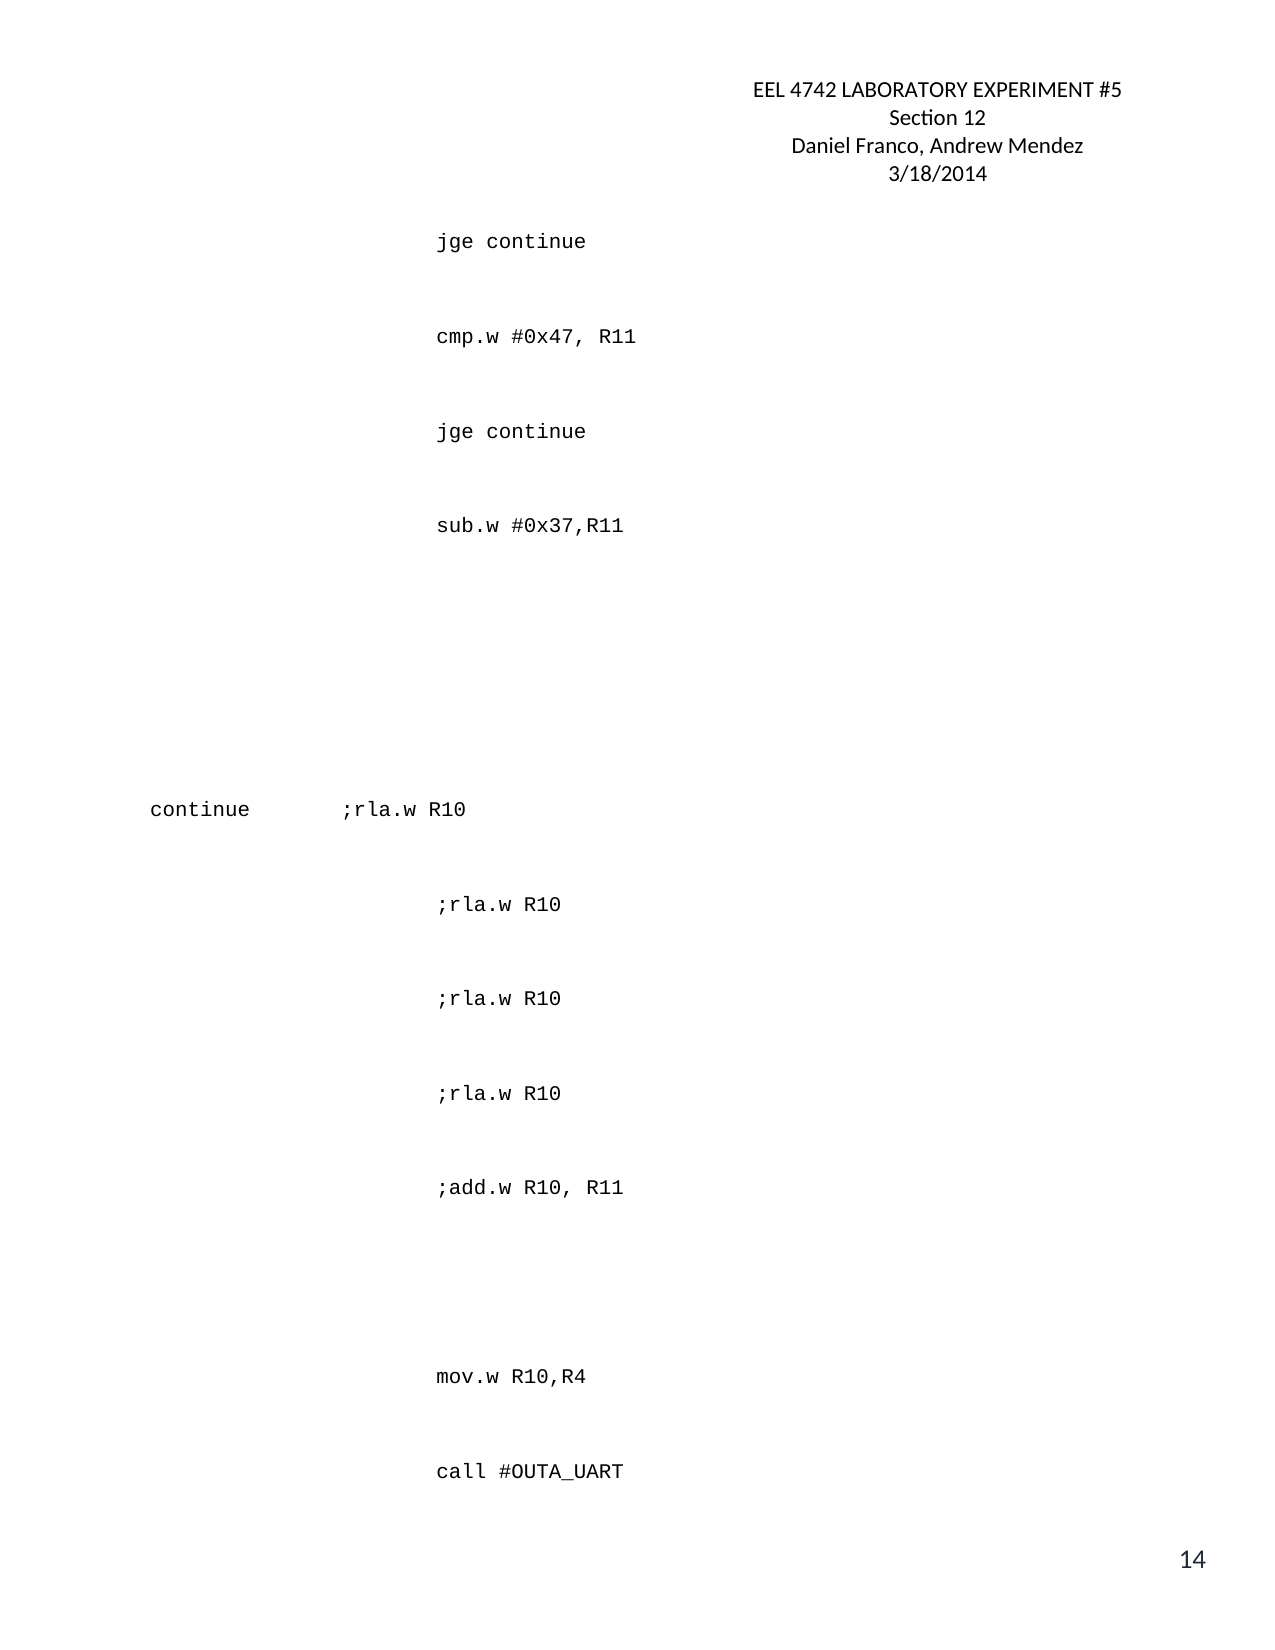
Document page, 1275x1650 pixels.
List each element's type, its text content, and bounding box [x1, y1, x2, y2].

text jge continue [150, 232, 1125, 255]
text jge continue [150, 421, 1125, 444]
text call #OUTA_UART [150, 1461, 1125, 1485]
text ;rla.w R10 [150, 894, 1125, 917]
text ;add.w R10, R11 [150, 1177, 1125, 1201]
text mov.w R10,R4 [150, 1367, 1125, 1390]
text ;rla.w R10 [150, 1083, 1125, 1106]
text ;rla.w R10 [150, 988, 1125, 1012]
text sub.w #0x37,R11 [150, 515, 1125, 539]
text continue ;rla.w R10 [150, 799, 1125, 823]
text cmp.w #0x47, R11 [150, 326, 1125, 350]
